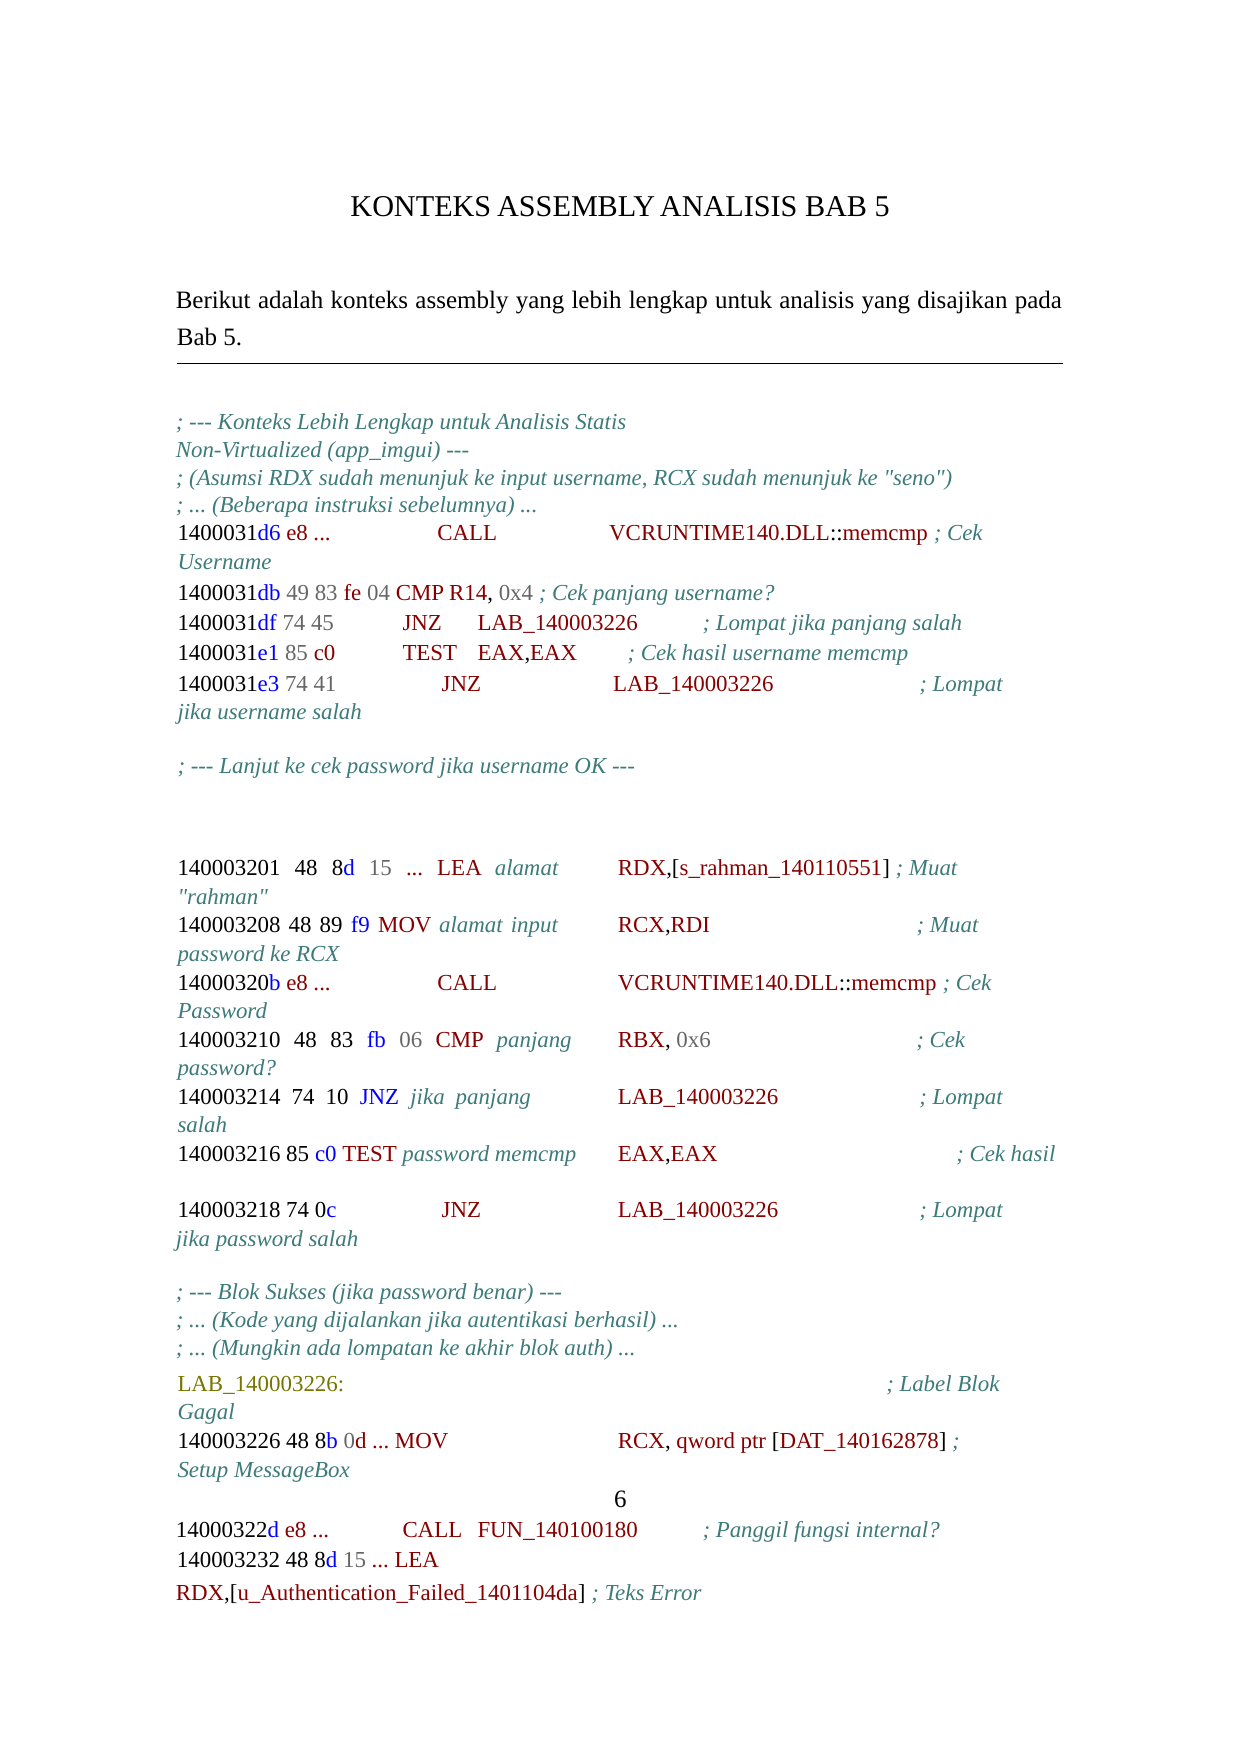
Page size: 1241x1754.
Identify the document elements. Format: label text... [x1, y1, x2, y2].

table_cell 140003201 48 8d 15 ... LEA alamat "rahman" [177, 854, 618, 911]
text ; ... (Beberapa instruksi sebelumnya) ... [176, 491, 1059, 518]
text 14000322d e8 ... CALL FUN_140100180 ; Panggil fungsi internal? 140003232 48 8d 15 ... LEA [176, 1516, 1030, 1572]
table_cell 140003226 48 8b 0d ... MOV Setup MessageBox [177, 1427, 614, 1484]
text RDX,[u_Authentication_Failed_1401104da] ; Teks Error [176, 1578, 1055, 1605]
table_cell EAX,EAX ; Cek hasil [618, 1140, 1057, 1196]
table_header 1400031d6 e8 ... CALL VCRUNTIME140.DLL::memcmp ; Cek Username 1400031db 49 83 fe 04 CMP R14, 0x4 ; Cek panjang username? 1400031df 74 45 JNZ LAB_140003226 ; Lompat jika panjang salah 1400031e1 85 c0 TEST EAX,EAX ; Cek hasil username memcmp 1400031e3 74 41 JNZ LAB_140003226 ; Lompat jika username salah ; --- Lanjut ke cek password jika username OK --- [177, 519, 1057, 854]
table_cell 140003214 74 10 JNZ jika panjang salah [177, 1083, 618, 1140]
text ; --- Konteks Lebih Lengkap untuk Analisis Statis [176, 408, 1059, 434]
text ; --- Blok Sukses (jika password benar) --- [176, 1278, 1059, 1305]
text jika password salah [176, 1225, 1059, 1251]
table_header LAB_140003226: Gagal [177, 1370, 614, 1427]
text ; ... (Mungkin ada lompatan ke akhir blok auth) ... [176, 1334, 1059, 1360]
text ; (Asumsi RDX sudah menunjuk ke input username, RCX sudah menunjuk ke "seno") [176, 464, 1059, 490]
table_cell 14000320b e8 ... CALL Password [177, 969, 618, 1026]
table_cell 140003216 85 c0 TEST password memcmp [177, 1140, 618, 1196]
table_cell VCRUNTIME140.DLL::memcmp ; Cek [618, 969, 1057, 1026]
text Non-Virtualized (app_imgui) --- [176, 436, 1059, 462]
text Berikut adalah konteks assembly yang lebih lengkap untuk analisis yang disajikan pada Bab 5. [176, 286, 1063, 351]
table_cell 140003218 74 0c JNZ [177, 1196, 618, 1225]
table_cell RBX, 0x6 ; Cek [618, 1026, 1057, 1083]
text 6 [194, 1484, 1046, 1513]
table_cell LAB_140003226 ; Lompat [618, 1196, 1057, 1225]
table_cell 140003208 48 89 f9 MOV alamat input password ke RCX [177, 911, 618, 968]
table_header ; Label Blok [614, 1370, 1001, 1427]
table_cell LAB_140003226 ; Lompat [618, 1083, 1057, 1140]
table_cell RCX, qword ptr [DAT_140162878] ; [614, 1427, 1001, 1484]
table_cell RDX,[s_rahman_140110551] ; Muat [618, 854, 1057, 911]
text ; ... (Kode yang dijalankan jika autentikasi berhasil) ... [176, 1306, 1059, 1332]
text KONTEKS ASSEMBLY ANALISIS BAB 5 [177, 188, 1063, 223]
table_cell RCX,RDI ; Muat [618, 911, 1057, 968]
table_cell 140003210 48 83 fb 06 CMP panjang password? [177, 1026, 618, 1083]
